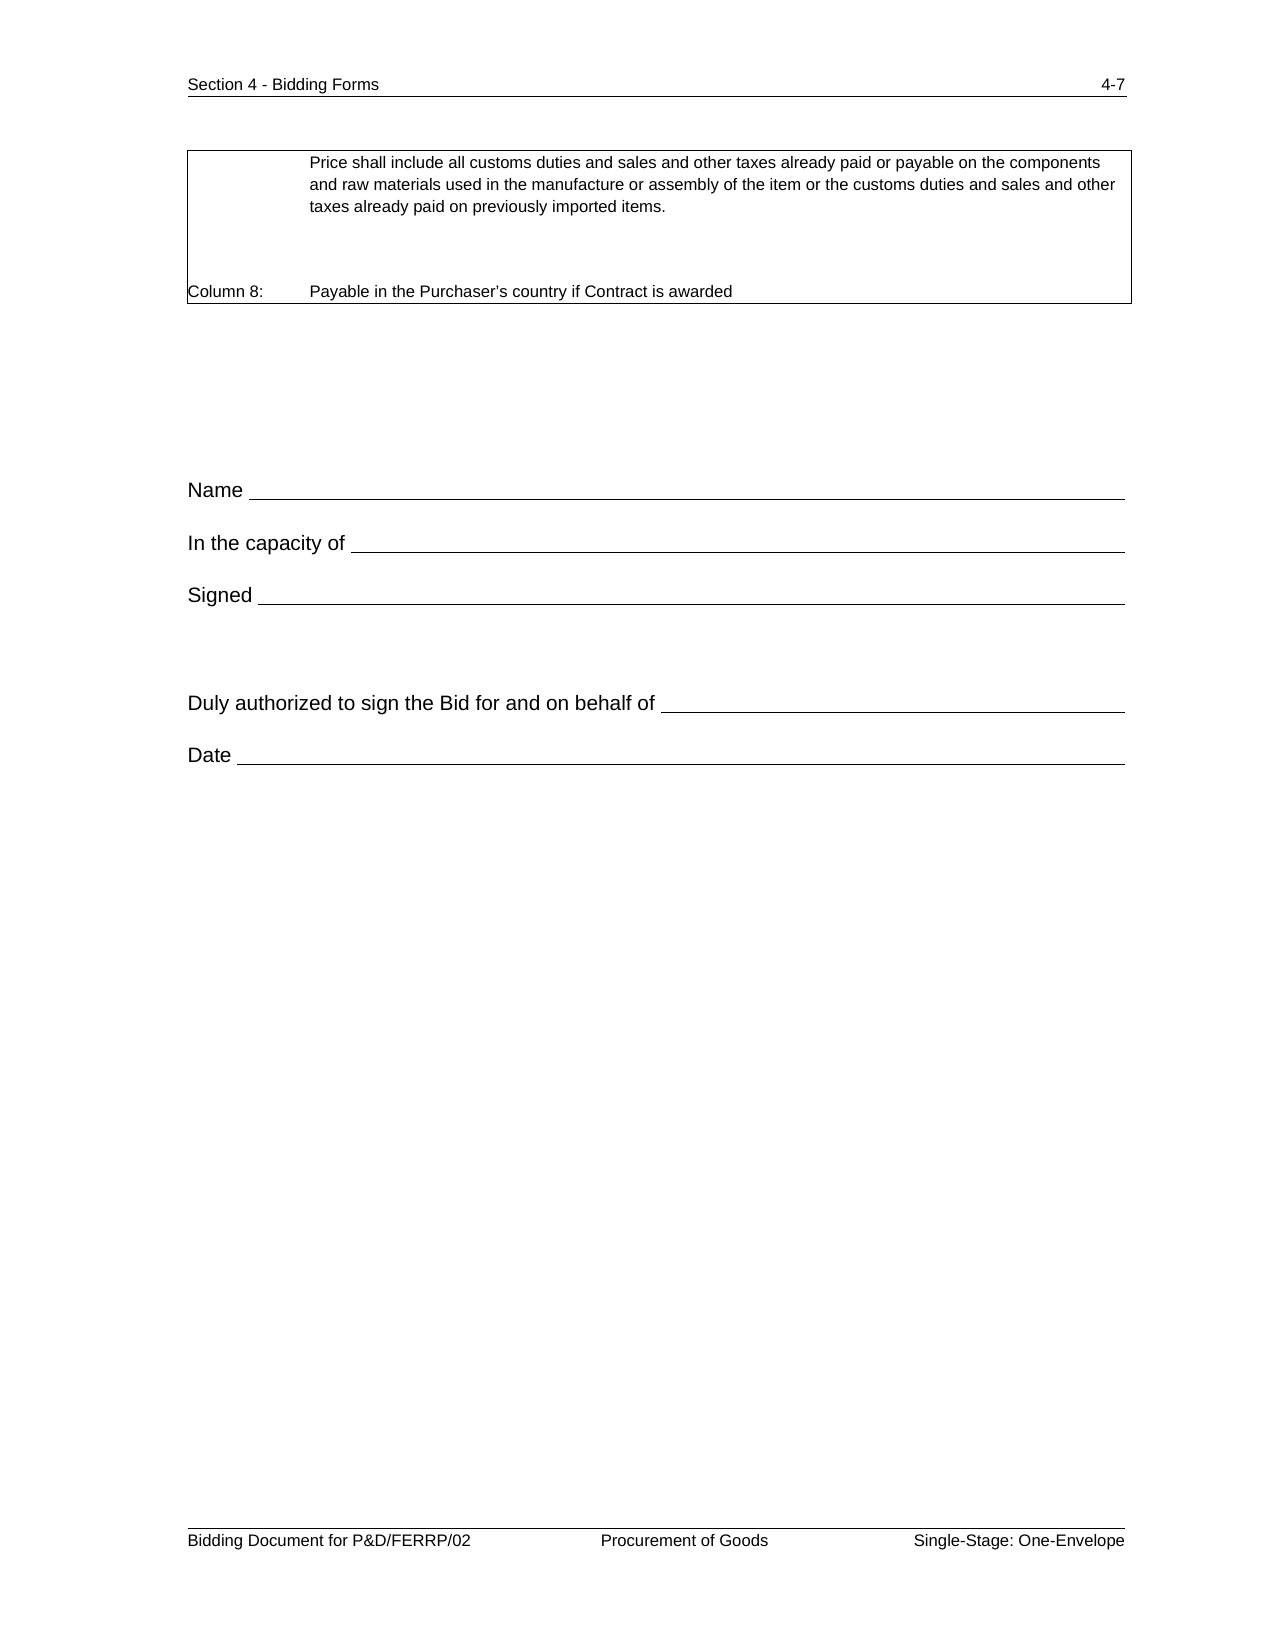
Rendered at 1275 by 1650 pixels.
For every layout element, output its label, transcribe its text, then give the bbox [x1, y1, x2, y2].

text Name [187, 478, 1125, 502]
text Signed [187, 583, 1125, 662]
text In the capacity of [187, 531, 1125, 554]
text Date [187, 743, 1125, 800]
text Price shall include all customs duties and sales and other taxes already paid or payable on the components and raw materials used in the manufacture or assembly of the item or the customs duties and sales and other taxes already paid on previously imported items. [188, 151, 1131, 216]
text Column 8: Payable in the Purchaser’s country if Contract is awarded [188, 279, 1131, 303]
text Duly authorized to sign the Bid for and on behalf of [187, 691, 1125, 714]
